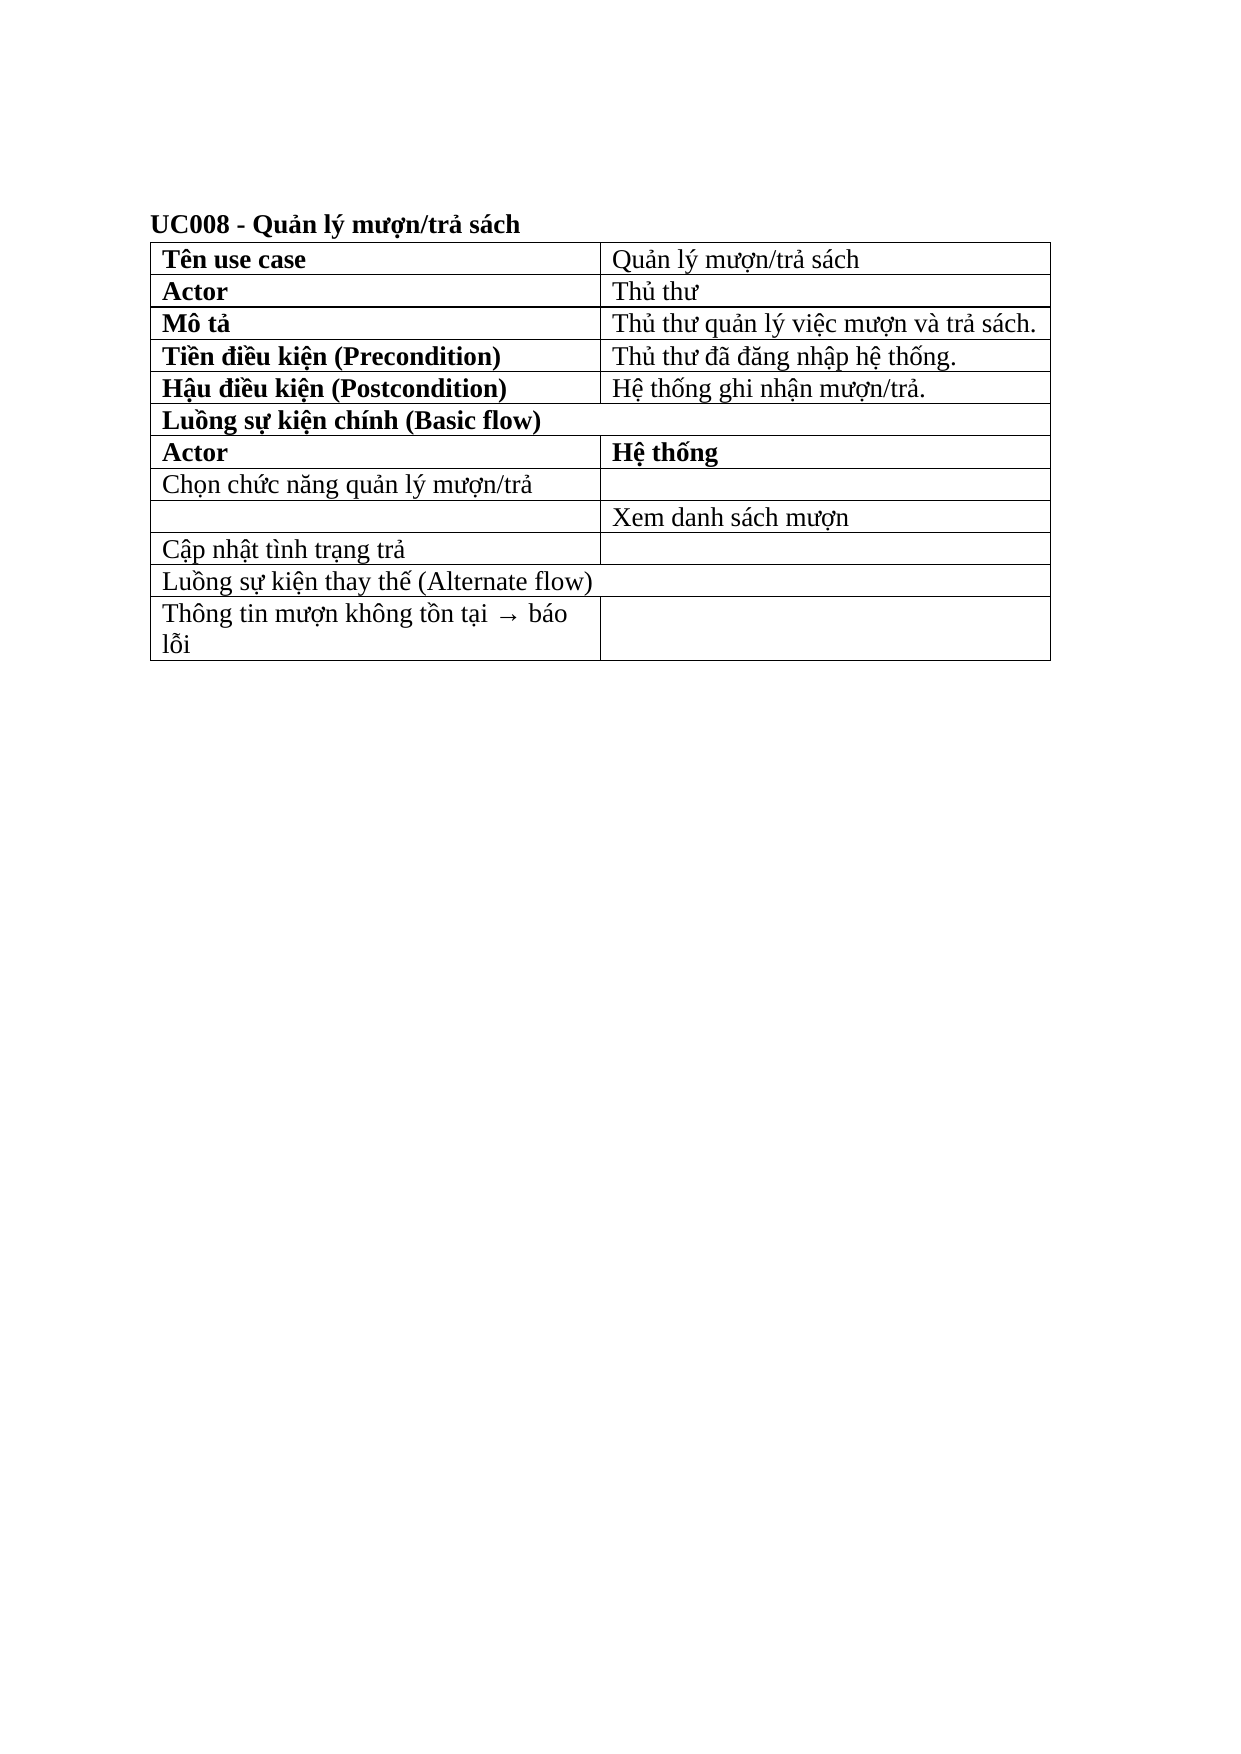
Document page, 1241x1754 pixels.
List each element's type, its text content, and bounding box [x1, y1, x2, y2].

table_cell Hậu điều kiện (Postcondition) [151, 372, 600, 403]
table_cell [601, 469, 1050, 499]
table_cell Cập nhật tình trạng trả [151, 533, 600, 564]
table_cell Luồng sự kiện chính (Basic flow) [151, 404, 1050, 435]
table_cell Xem danh sách mượn [601, 501, 1050, 532]
table_cell Chọn chức năng quản lý mượn/trả [151, 469, 600, 499]
subtitle UC008 - Quản lý mượn/trả sách [150, 208, 1090, 240]
table_cell Actor [151, 275, 600, 306]
table_cell [601, 533, 1050, 564]
table_header Quản lý mượn/trả sách [601, 243, 1050, 274]
table_cell Luồng sự kiện thay thế (Alternate flow) [151, 565, 1050, 596]
table_cell [601, 597, 1050, 659]
table_cell Hệ thống [601, 436, 1050, 467]
table_header Tên use case [151, 243, 600, 274]
table_cell Mô tả [151, 308, 600, 339]
table_cell Thông tin mượn không tồn tại → báo lỗi [151, 597, 600, 659]
table_cell Actor [151, 436, 600, 467]
table_cell Hệ thống ghi nhận mượn/trả. [601, 372, 1050, 403]
table_cell Tiền điều kiện (Precondition) [151, 340, 600, 371]
table_cell Thủ thư [601, 275, 1050, 306]
table_cell [151, 501, 600, 532]
table_cell Thủ thư đã đăng nhập hệ thống. [601, 340, 1050, 371]
table_cell Thủ thư quản lý việc mượn và trả sách. [601, 308, 1050, 339]
